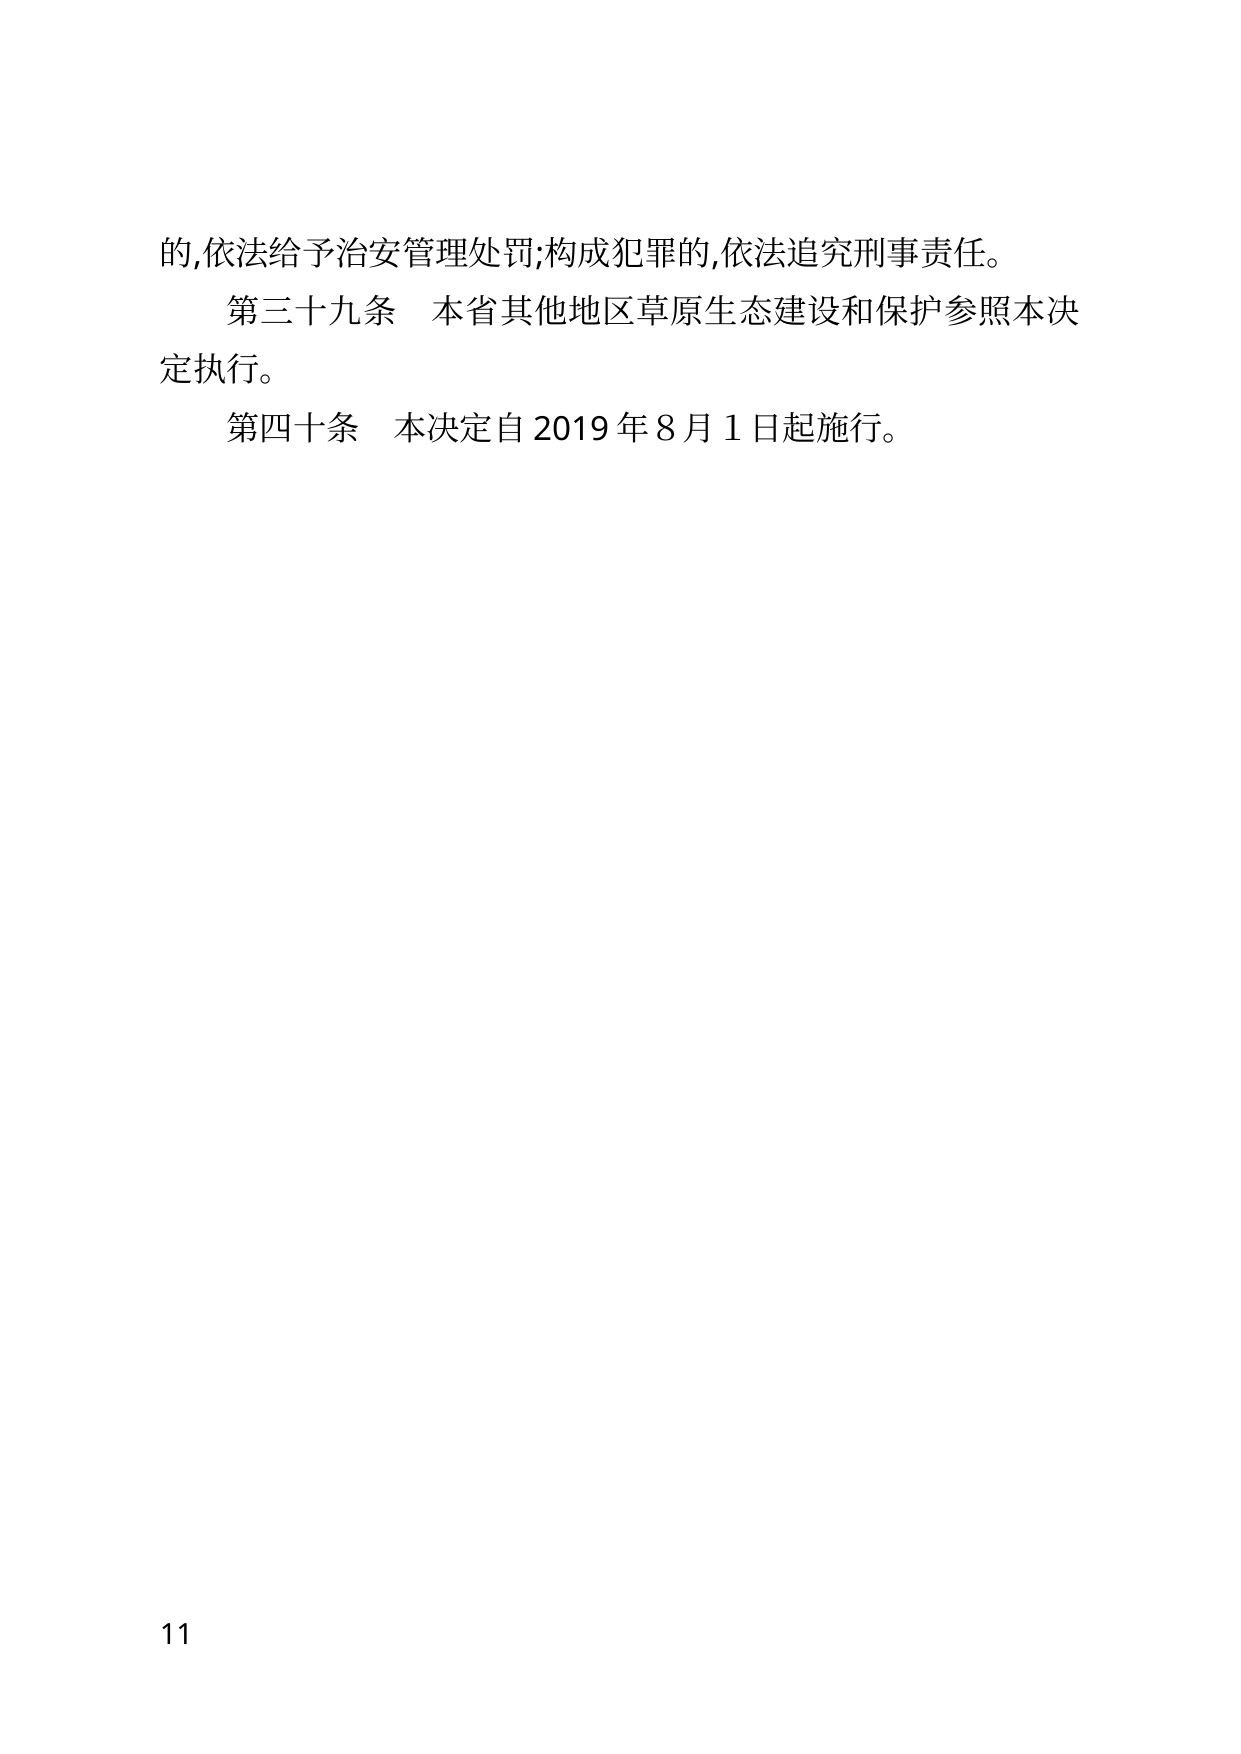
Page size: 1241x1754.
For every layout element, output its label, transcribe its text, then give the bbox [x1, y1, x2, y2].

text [159, 218, 1081, 277]
text 第四十条 本决定自2019年８月１日起施行。 [159, 393, 1081, 452]
text 第三十九条 本省其他地区草原生态建设和保护参照本决定执行。 [159, 277, 1081, 393]
